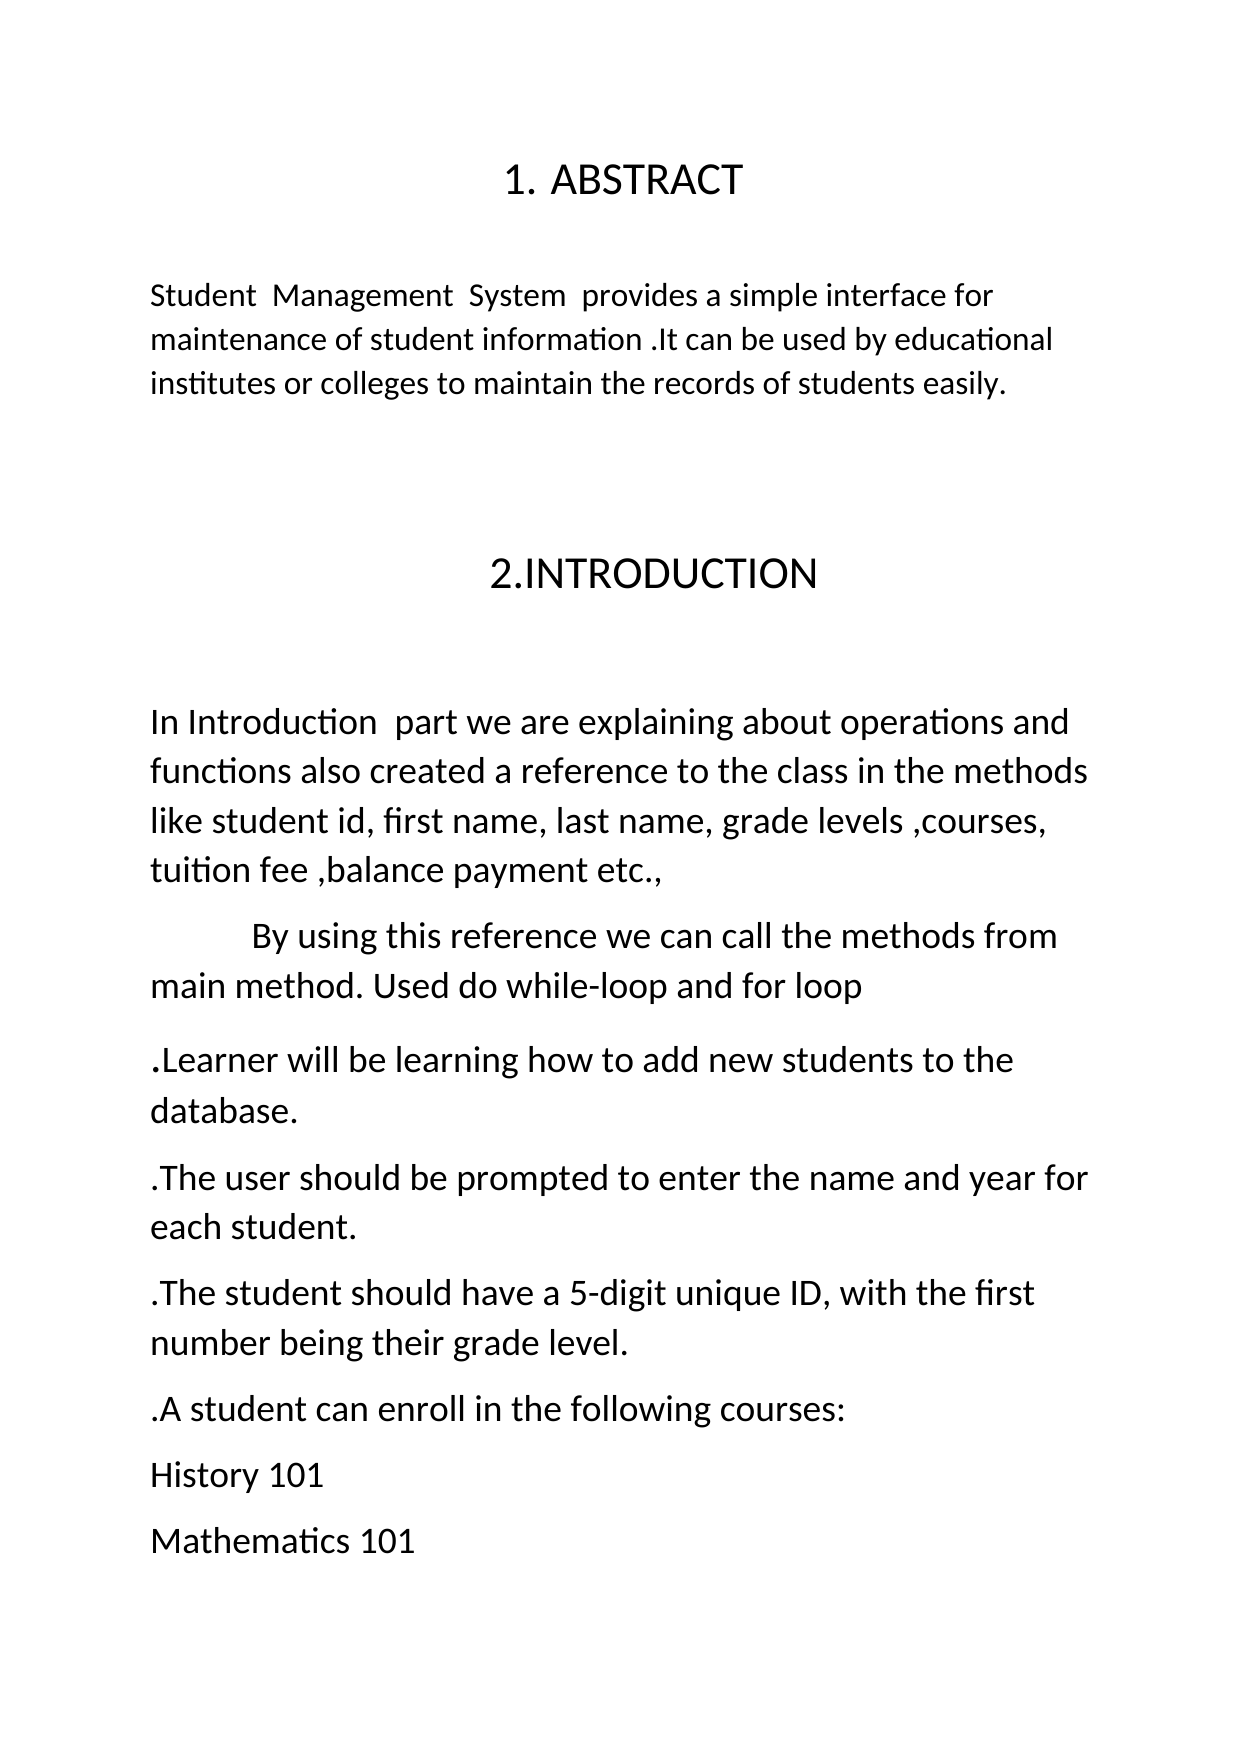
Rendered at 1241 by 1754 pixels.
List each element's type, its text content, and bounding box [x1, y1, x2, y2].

text In Introduction part we are explaining about operations and functions also created a reference to the class in the methods like student id, first name, last name, grade levels ,courses, tuition fee ,balance payment etc., [150, 698, 1090, 892]
text .The student should have a 5-digit unique ID, with the first number being their grade level. [150, 1269, 1090, 1364]
list ABSTRACT [502, 150, 1090, 206]
text By using this reference we can call the methods from main method. Used do while-loop and for loop [150, 912, 1090, 1007]
text Student Management System provides a simple interface for maintenance of student information .It can be used by educational institutes or colleges to maintain the records of students easily. [150, 274, 1090, 402]
text .Learner will be learning how to add new students to the database. [150, 1028, 1090, 1133]
text 2.INTRODUCTION [150, 544, 1090, 599]
text History 101 [150, 1451, 1090, 1497]
text Mathematics 101 [150, 1517, 1090, 1563]
text .A student can enroll in the following courses: [150, 1385, 1090, 1431]
text .The user should be prompted to enter the name and year for each student. [150, 1153, 1090, 1249]
